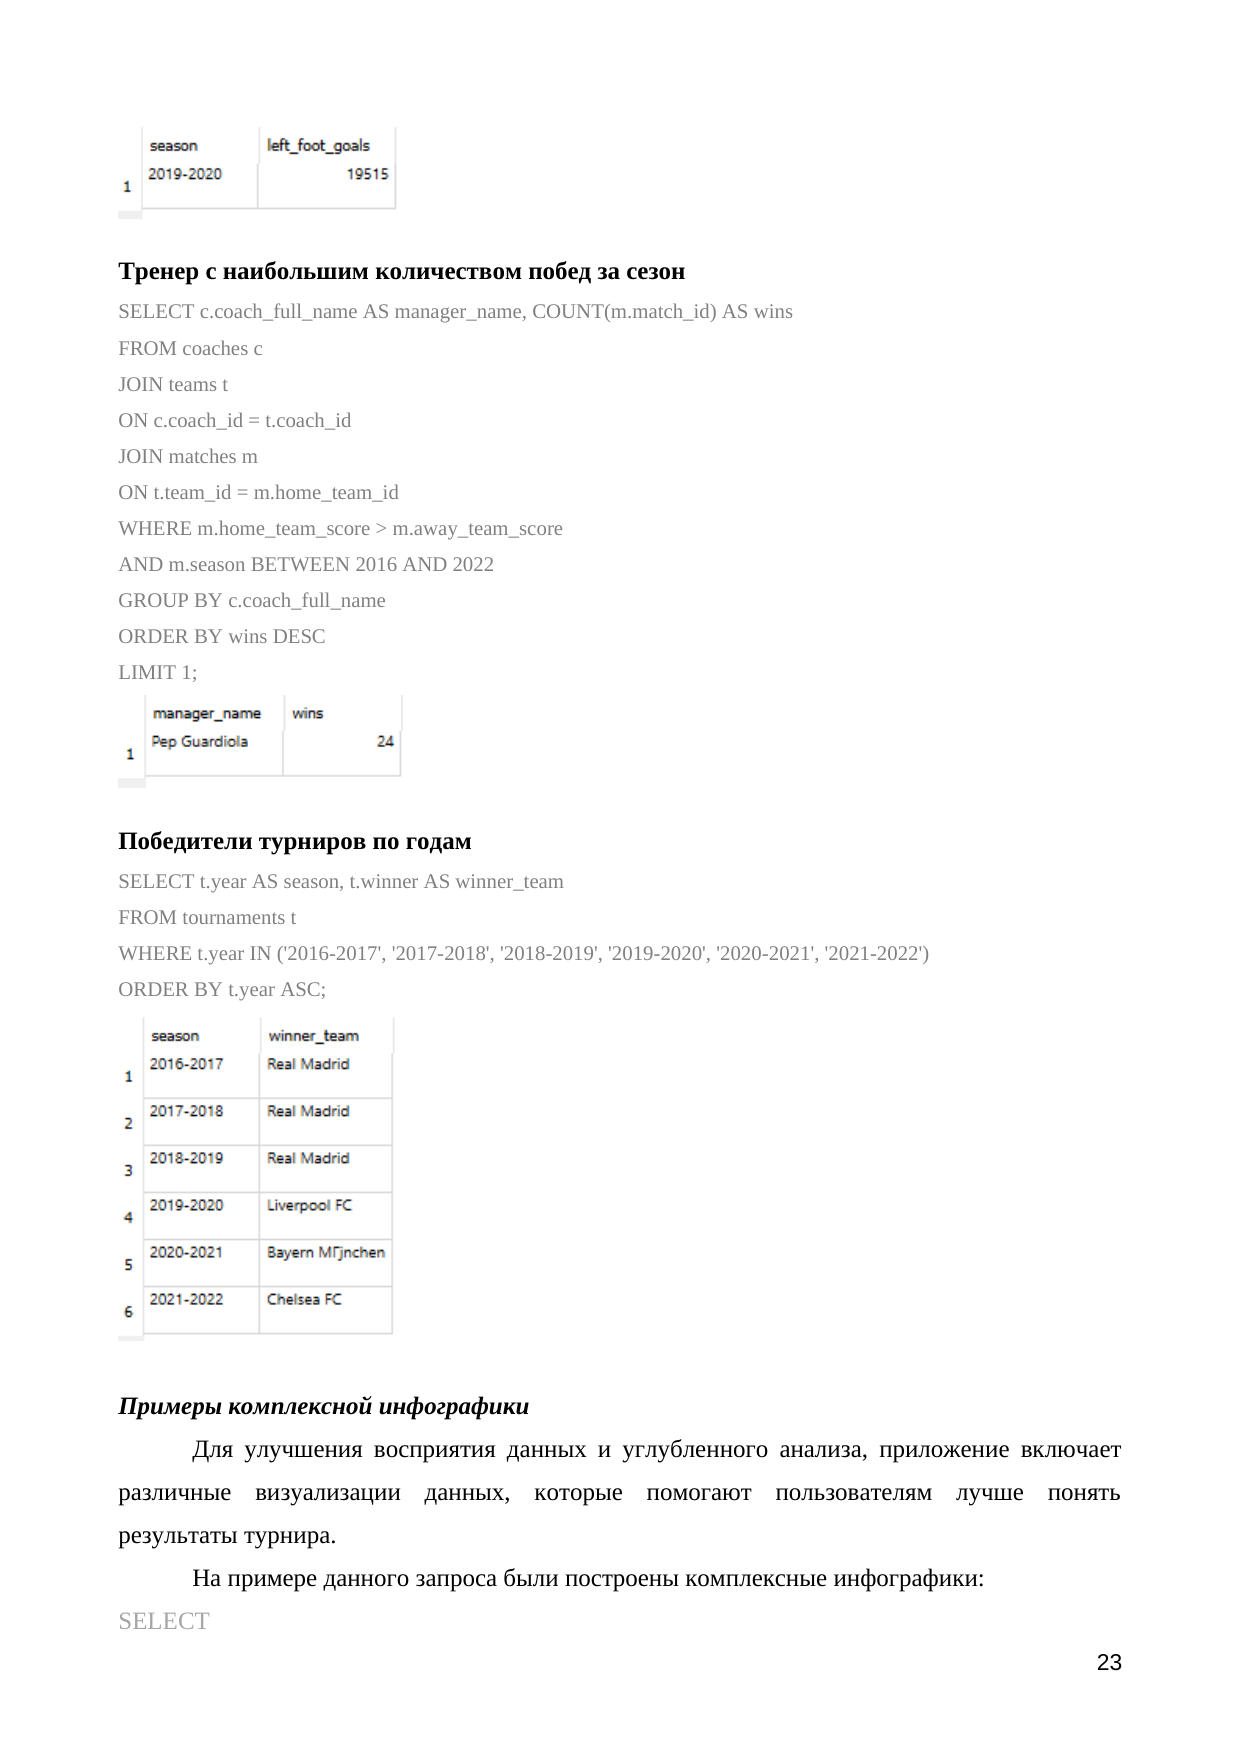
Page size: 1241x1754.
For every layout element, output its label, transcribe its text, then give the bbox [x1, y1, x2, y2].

text Победители турниров по годам [118, 826, 1122, 855]
picture [118, 695, 414, 788]
text На примере данного запроса были построены комплексные инфографики: [118, 1563, 1122, 1592]
text FROM tournaments t [118, 905, 1122, 929]
text FROM coaches c [118, 335, 1122, 359]
text ON t.team_id = m.home_team_id [118, 479, 1122, 504]
text ON c.coach_id = t.coach_id [118, 407, 1122, 432]
text WHERE m.home_team_score > m.away_team_score [118, 516, 1122, 540]
text WHERE t.year IN ('2016-2017', '2017-2018', '2018-2019', '2019-2020', '2020-2021', '2021-2022') [118, 941, 1122, 965]
picture [118, 118, 409, 219]
text JOIN teams t [118, 371, 1122, 396]
text JOIN matches m [118, 443, 1122, 468]
text ORDER BY wins DESC [118, 624, 1122, 648]
text LIMIT 1; [118, 660, 1122, 684]
picture [118, 1013, 412, 1341]
text Тренер с наибольшим количеством побед за сезон [118, 256, 1122, 285]
text SELECT [118, 1606, 1122, 1635]
text Для улучшения восприятия данных и углубленного анализа, приложение включает различные визуализации данных, которые помогают пользователям лучше понять результаты турнира. [118, 1434, 1122, 1549]
text SELECT t.year AS season, t.winner AS winner_team [118, 869, 1122, 893]
text AND m.season BETWEEN 2016 AND 2022 [118, 552, 1122, 576]
text SELECT c.coach_full_name AS manager_name, COUNT(m.match_id) AS wins [118, 299, 1122, 323]
text ORDER BY t.year ASC; [118, 977, 1122, 1001]
subtitle Примеры комплексной инфографики [118, 1391, 1122, 1419]
text GROUP BY c.coach_full_name [118, 588, 1122, 612]
